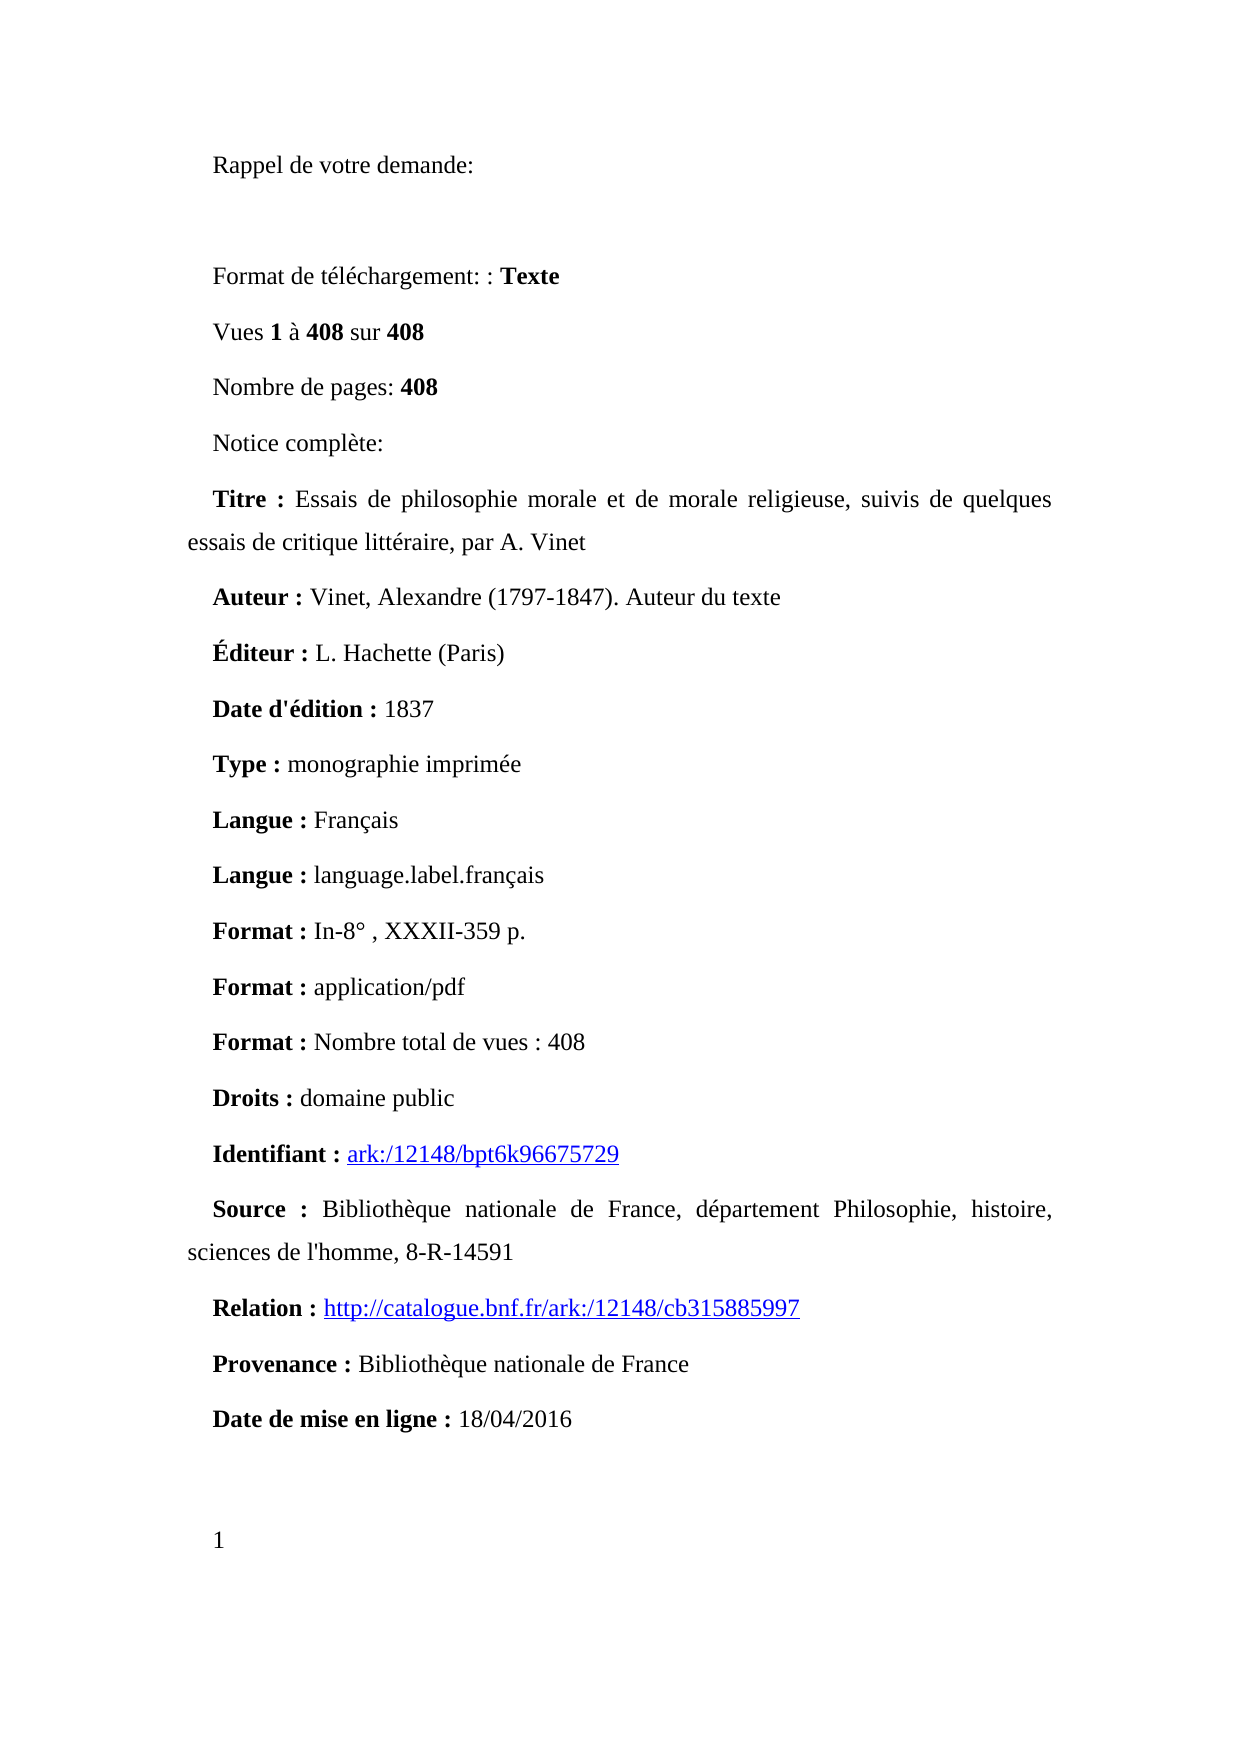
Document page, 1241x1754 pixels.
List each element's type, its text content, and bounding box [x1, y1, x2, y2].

text Rappel de votre demande: [187, 150, 1053, 179]
text Vues 1 à 408 sur 408 [187, 317, 1053, 346]
text Format : application/pdf [187, 972, 1053, 1001]
text Identifiant : ark:/12148/bpt6k96675729 [187, 1139, 1053, 1167]
text Relation : http://catalogue.bnf.fr/ark:/12148/cb315885997 [187, 1293, 1053, 1322]
text Format : In-8° , XXXII-359 p. [187, 916, 1053, 945]
text Droits : domaine public [187, 1083, 1053, 1112]
text Notice complète: [187, 428, 1053, 457]
text Langue : language.label.français [187, 861, 1053, 889]
text Type : monographie imprimée [187, 749, 1053, 778]
text Éditeur : L. Hachette (Paris) [187, 638, 1053, 667]
text Provenance : Bibliothèque nationale de France [187, 1349, 1053, 1377]
text Format de téléchargement: : Texte [187, 261, 1053, 290]
text Source : Bibliothèque nationale de France, département Philosophie, histoire, sciences de l'homme, 8-R-14591 [187, 1194, 1053, 1266]
text Date de mise en ligne : 18/04/2016 [187, 1404, 1053, 1433]
text Date d'édition : 1837 [187, 694, 1053, 722]
text Auteur : Vinet, Alexandre (1797-1847). Auteur du texte [187, 582, 1053, 611]
text Format : Nombre total de vues : 408 [187, 1027, 1053, 1056]
text Titre : Essais de philosophie morale et de morale religieuse, suivis de quelques essais de critique littéraire, par A. Vinet [187, 484, 1053, 556]
text Langue : Français [187, 805, 1053, 834]
text Nombre de pages: 408 [187, 372, 1053, 401]
